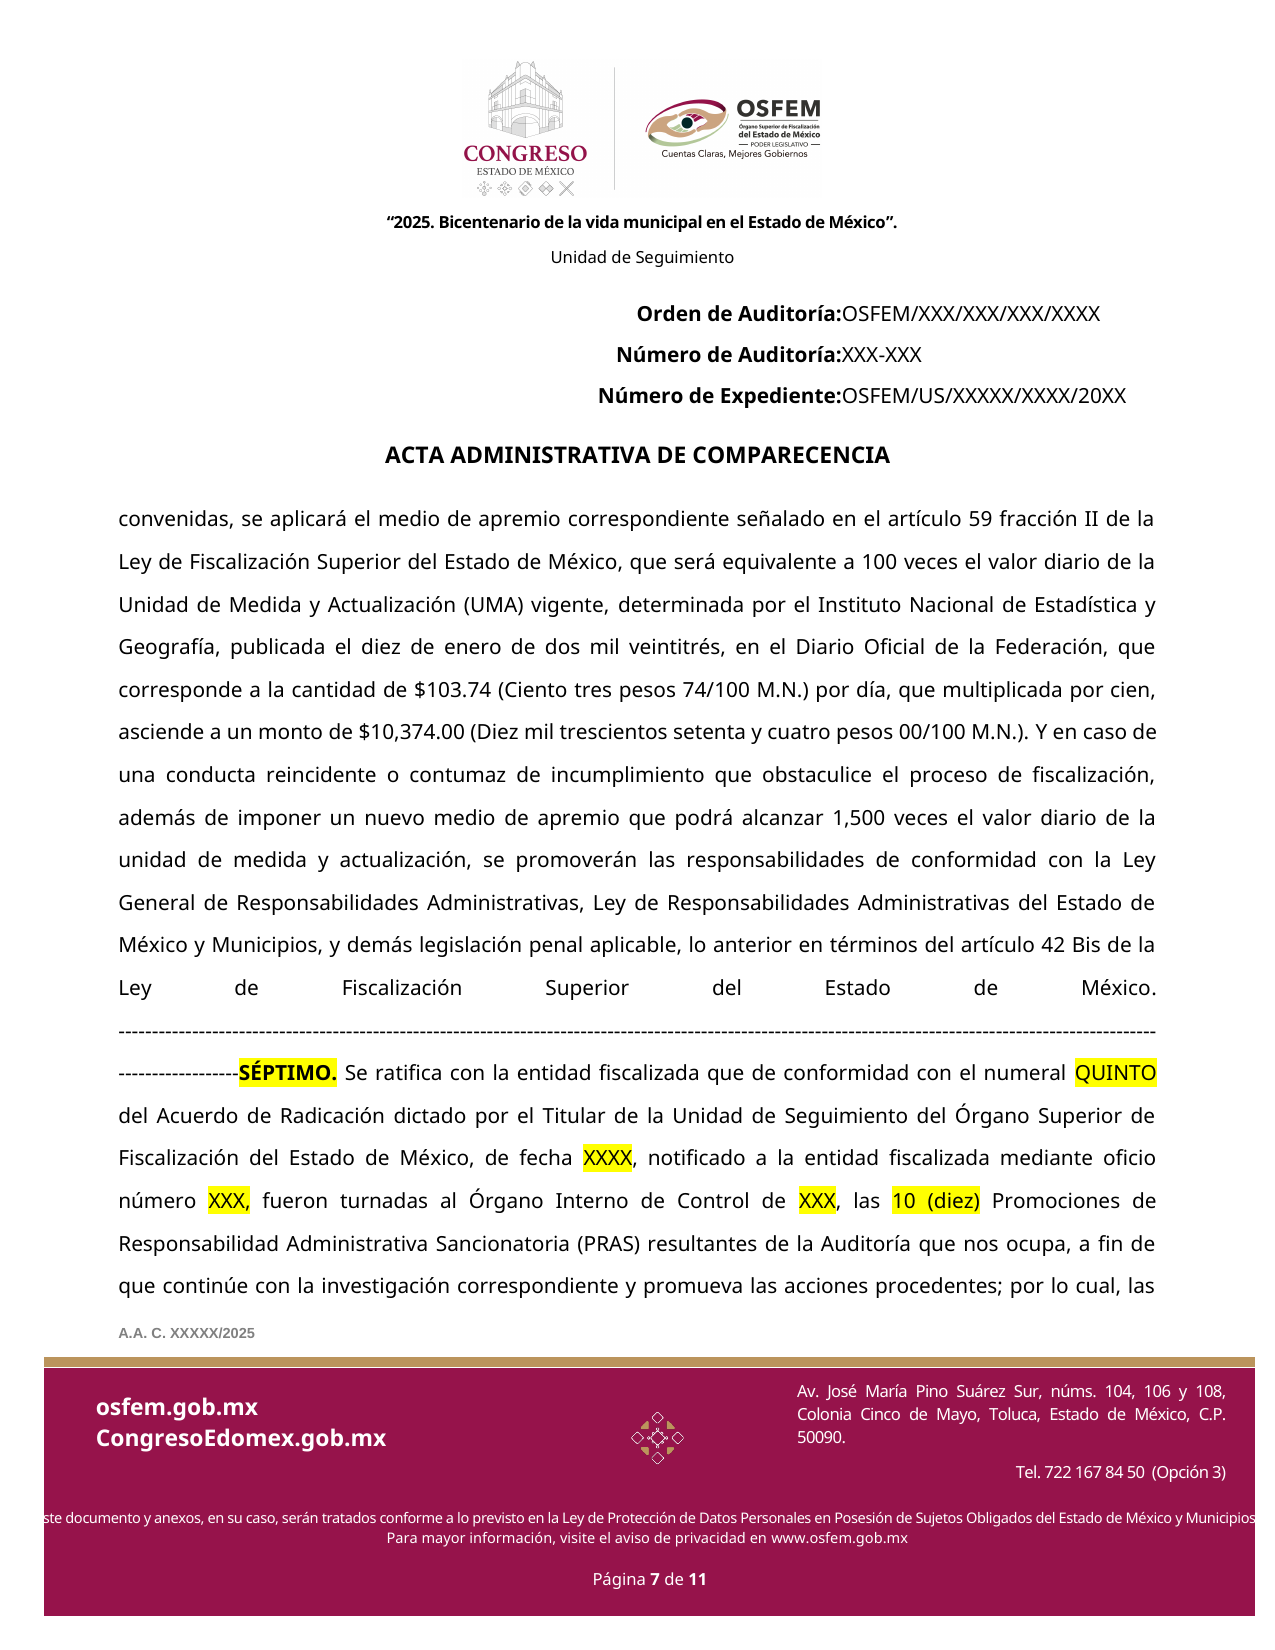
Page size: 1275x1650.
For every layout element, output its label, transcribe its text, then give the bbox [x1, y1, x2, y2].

picture [462, 59, 823, 198]
picture [630, 1411, 684, 1465]
